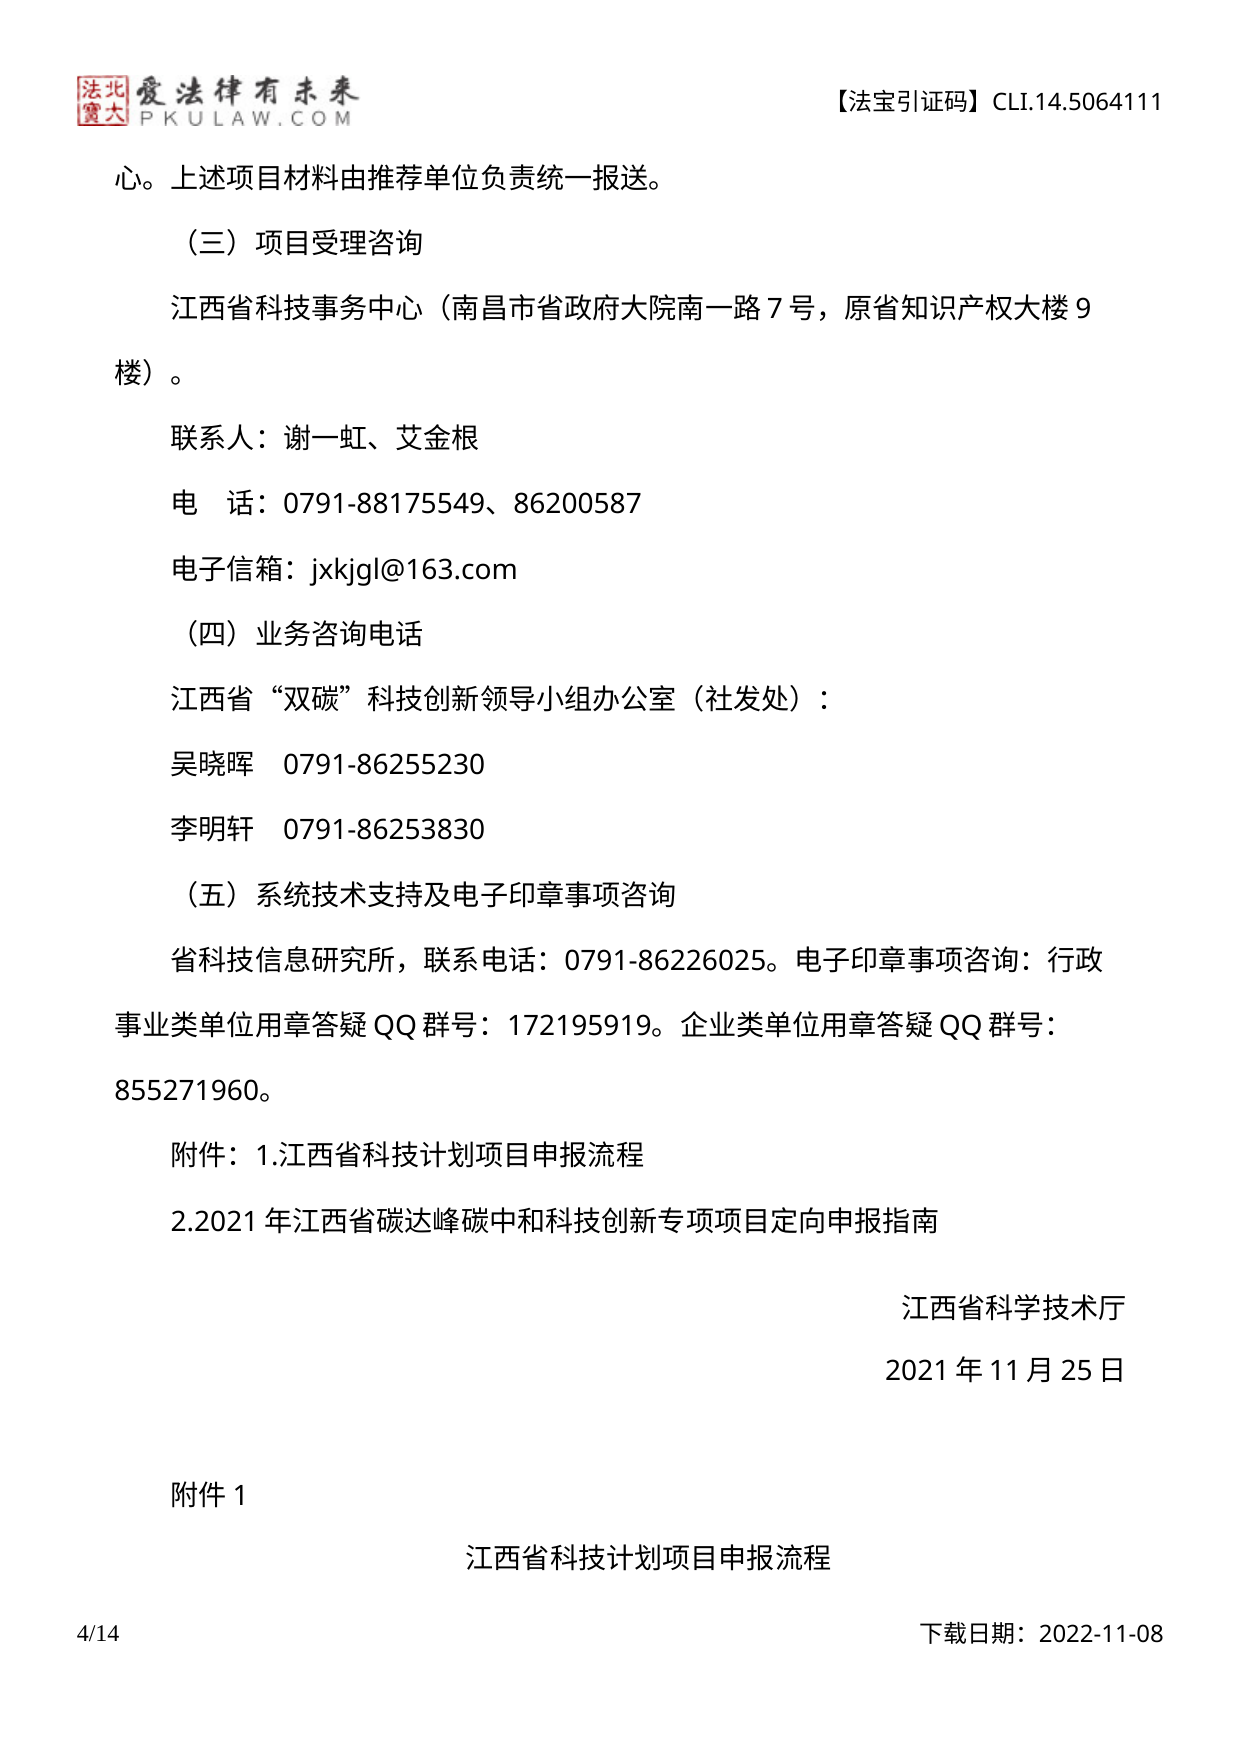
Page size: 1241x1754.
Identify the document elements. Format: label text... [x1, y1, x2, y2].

text 江西省科技计划项目申报流程 [114, 1514, 1126, 1576]
text 附件1 [114, 1389, 1126, 1514]
picture [76, 75, 361, 126]
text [114, 156, 1126, 1239]
text 江西省科学技术厅 2021年11月25日 [114, 1264, 1126, 1389]
